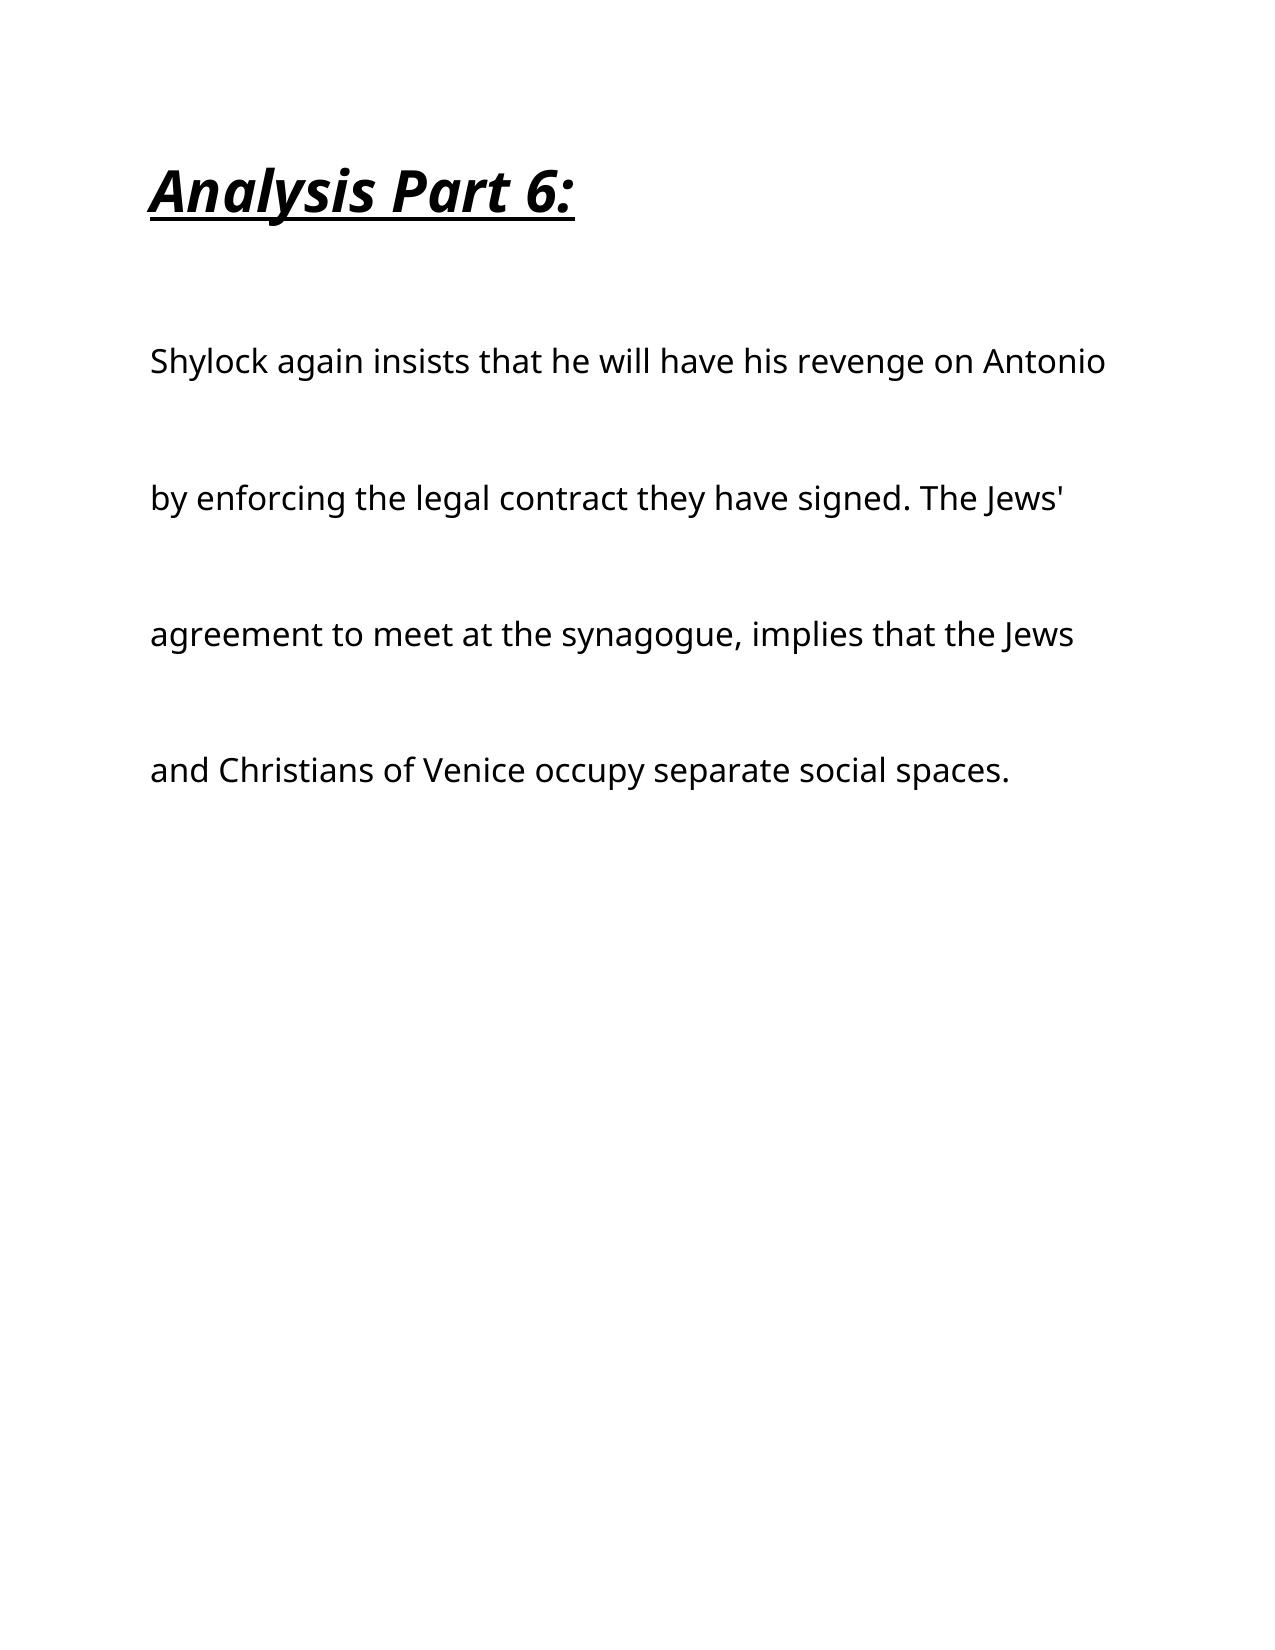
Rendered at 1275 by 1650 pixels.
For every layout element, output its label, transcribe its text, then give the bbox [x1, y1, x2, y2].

text Analysis Part 6: [150, 150, 1125, 229]
text Shylock again insists that he will have his revenge on Antonio by enforcing the legal contract they have signed. The Jews' agreement to meet at the synagogue, implies that the Jews and Christians of Venice occupy separate social spaces. [150, 338, 1125, 792]
